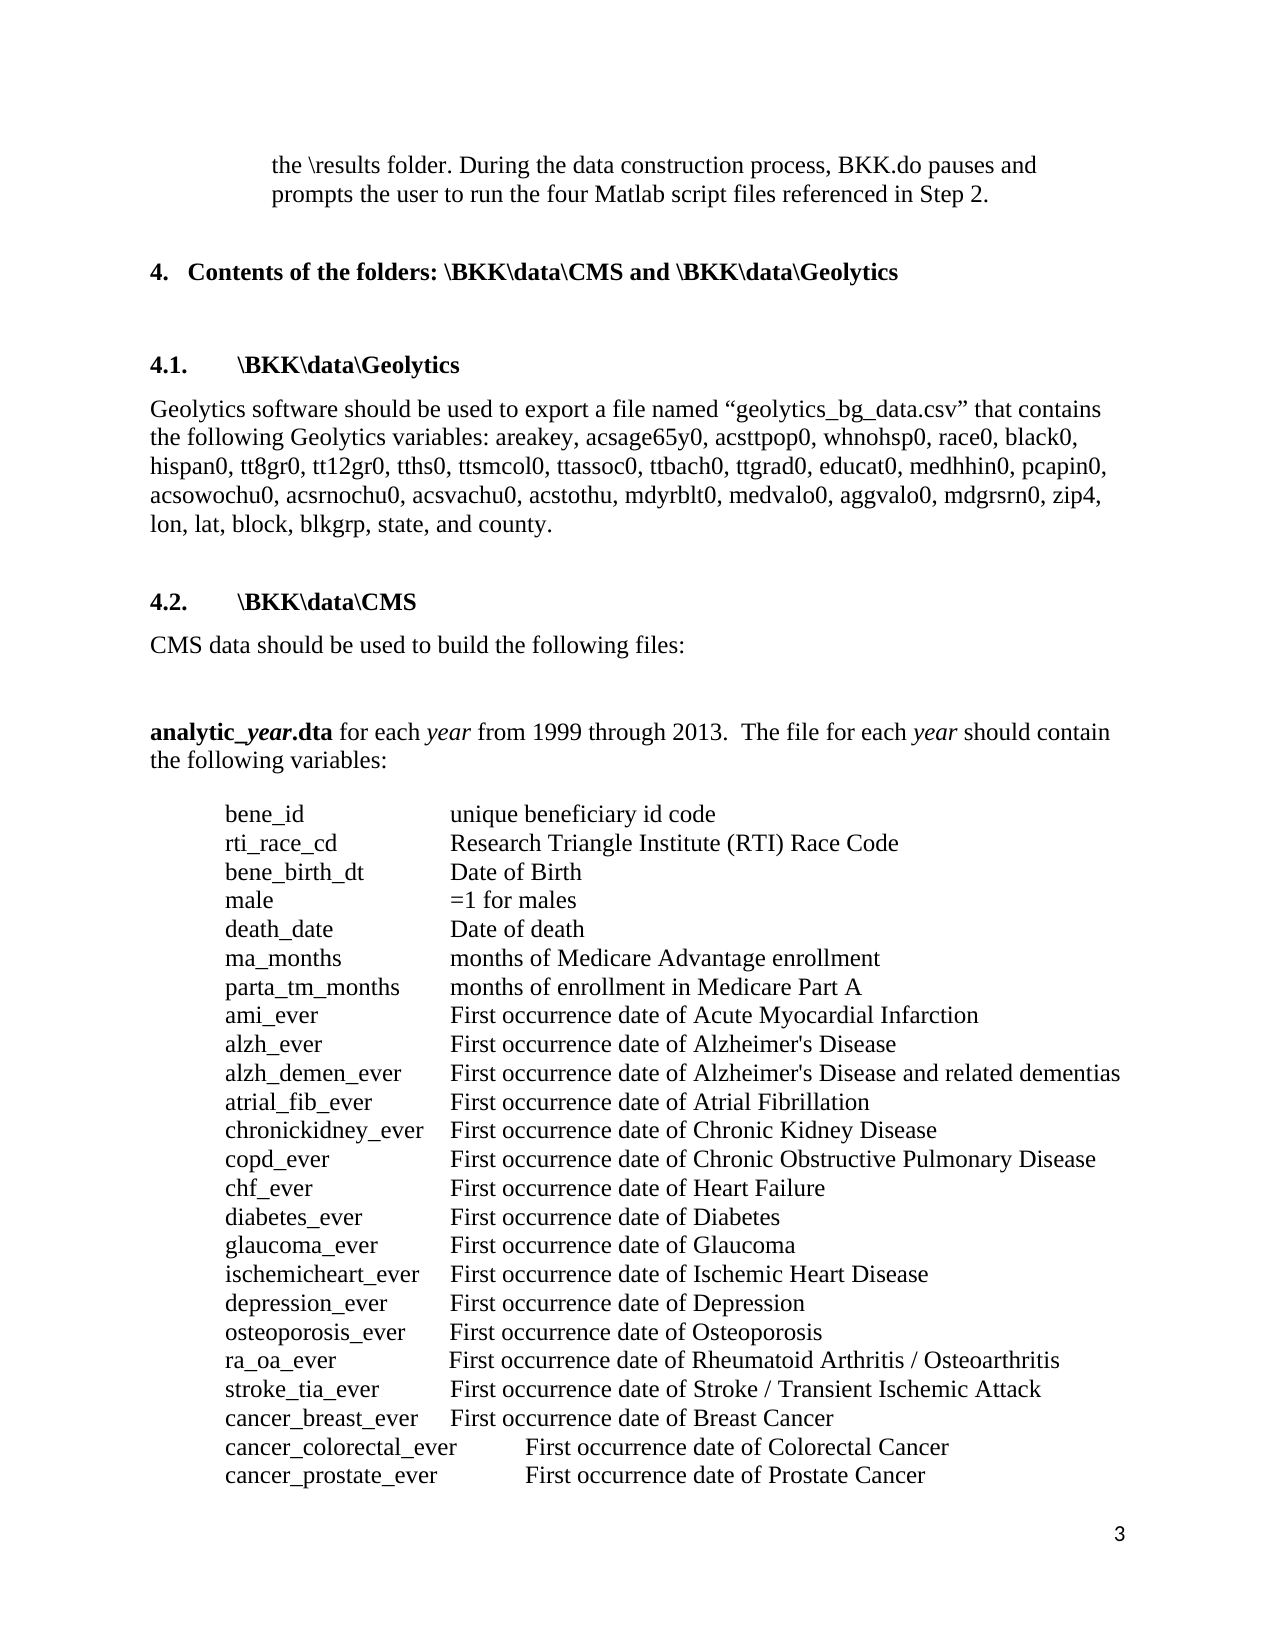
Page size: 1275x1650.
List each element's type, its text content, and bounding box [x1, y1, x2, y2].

text stroke_tia_ever First occurrence date of Stroke / Transient Ischemic Attack [225, 1374, 1125, 1403]
text diabetes_ever First occurrence date of Diabetes [225, 1202, 1125, 1231]
list \BKK\data\CMS [150, 587, 1125, 616]
text osteoporosis_ever First occurrence date of Osteoporosis [225, 1317, 1125, 1346]
text bene_id unique beneficiary id code [225, 799, 1125, 828]
text ra_oa_ever First occurrence date of Rheumatoid Arthritis / Osteoarthritis [225, 1346, 1125, 1374]
text copd_ever First occurrence date of Chronic Obstructive Pulmonary Disease [225, 1144, 1125, 1173]
text cancer_colorectal_ever First occurrence date of Colorectal Cancer [225, 1432, 1125, 1461]
text ami_ever First occurrence date of Acute Myocardial Infarction [225, 1001, 1125, 1029]
text bene_birth_dt Date of Birth [225, 857, 1125, 886]
text glaucoma_ever First occurrence date of Glaucoma [225, 1231, 1125, 1259]
text alzh_demen_ever First occurrence date of Alzheimer's Disease and related dementias [225, 1058, 1125, 1087]
text cancer_prostate_ever First occurrence date of Prostate Cancer [225, 1461, 1125, 1489]
text parta_tm_months months of enrollment in Medicare Part A [225, 972, 1125, 1001]
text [187, 150, 1125, 207]
text chf_ever First occurrence date of Heart Failure [225, 1173, 1125, 1202]
text alzh_ever First occurrence date of Alzheimer's Disease [225, 1029, 1125, 1058]
text Geolytics software should be used to export a file named “geolytics_bg_data.csv” that contains the following Geolytics variables: areakey, acsage65y0, acsttpop0, whnohsp0, race0, black0, hispan0, tt8gr0, tt12gr0, tths0, ttsmcol0, ttassoc0, ttbach0, ttgrad0, educat0, medhhin0, pcapin0, acsowochu0, acsrnochu0, acsvachu0, acstothu, mdyrblt0, medvalo0, aggvalo0, mdgrsrn0, zip4, lon, lat, block, blkgrp, state, and county. [150, 394, 1125, 537]
text chronickidney_ever First occurrence date of Chronic Kidney Disease [225, 1116, 1125, 1144]
text rti_race_cd Research Triangle Institute (RTI) Race Code [225, 828, 1125, 857]
text ma_months months of Medicare Advantage enrollment [225, 943, 1125, 972]
list \BKK\data\Geolytics [150, 351, 1125, 379]
text CMS data should be used to build the following files: [150, 631, 1125, 659]
text male =1 for males [225, 886, 1125, 914]
text analytic_year.dta for each year from 1999 through 2013. The file for each year should contain the following variables: [150, 717, 1125, 774]
text ischemicheart_ever First occurrence date of Ischemic Heart Disease [150, 1259, 1125, 1288]
text depression_ever First occurrence date of Depression [225, 1288, 1125, 1317]
text death_date Date of death [225, 914, 1125, 943]
text cancer_breast_ever First occurrence date of Breast Cancer [225, 1403, 1125, 1432]
text atrial_fib_ever First occurrence date of Atrial Fibrillation [225, 1087, 1125, 1116]
list Contents of the folders: \BKK\data\CMS and \BKK\data\Geolytics [150, 257, 1125, 286]
